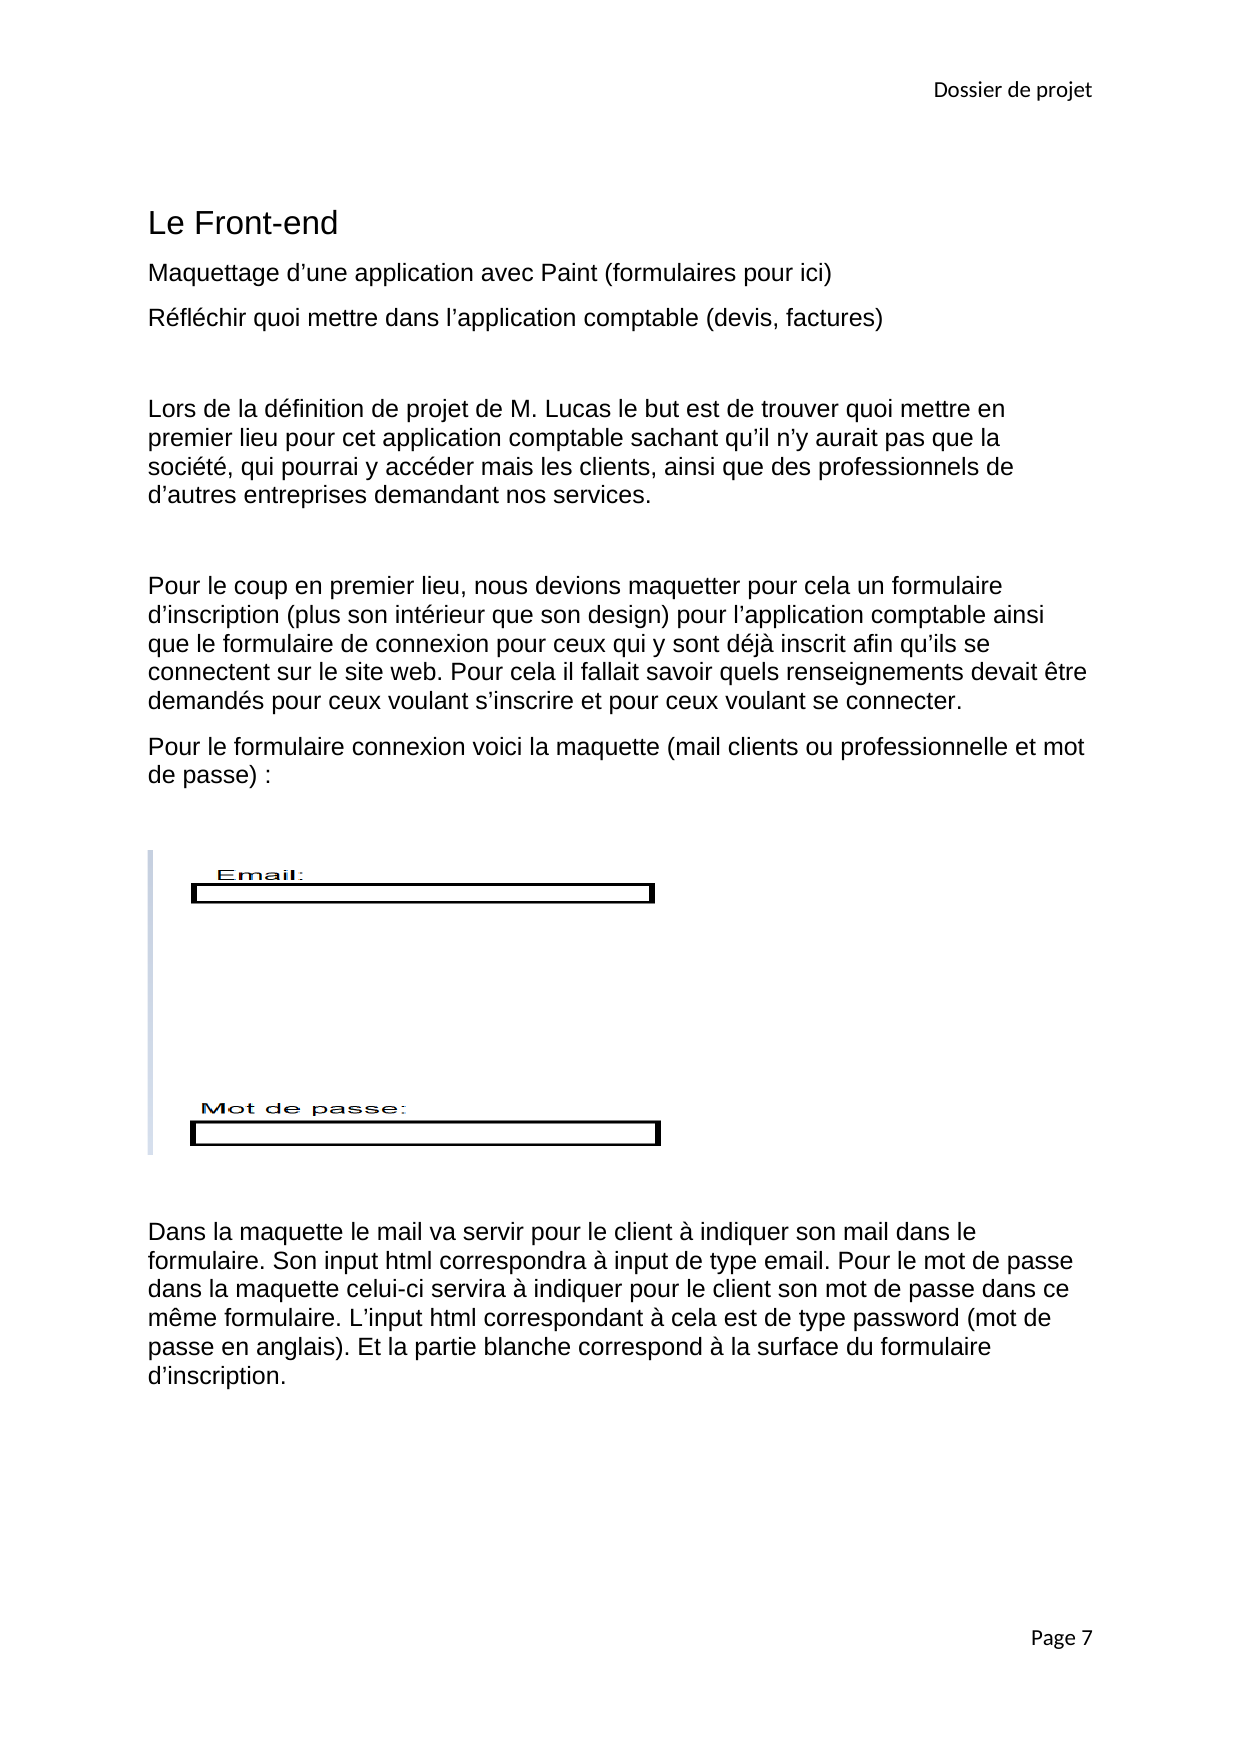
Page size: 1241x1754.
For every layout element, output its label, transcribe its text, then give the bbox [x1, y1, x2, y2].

text Maquettage d’une application avec Paint (formulaires pour ici) [148, 258, 1093, 287]
text Pour le formulaire connexion voici la maquette (mail clients ou professionnelle et mot de passe) : [148, 732, 1093, 789]
text Lors de la définition de projet de M. Lucas le but est de trouver quoi mettre en premier lieu pour cet application comptable sachant qu’il n’y aurait pas que la société, qui pourrai y accéder mais les clients, ainsi que des professionnels de d’autres entreprises demandant nos services. [148, 394, 1093, 509]
text Pour le coup en premier lieu, nous devions maquetter pour cela un formulaire d’inscription (plus son intérieur que son design) pour l’application comptable ainsi que le formulaire de connexion pour ceux qui y sont déjà inscrit afin qu’ils se connectent sur le site web. Pour cela il fallait savoir quels renseignements devait être demandés pour ceux voulant s’inscrire et pour ceux voulant se connecter. [148, 571, 1093, 715]
picture [147, 850, 793, 1155]
text Dans la maquette le mail va servir pour le client à indiquer son mail dans le formulaire. Son input html correspondra à input de type email. Pour le mot de passe dans la maquette celui-ci servira à indiquer pour le client son mot de passe dans ce même formulaire. L’input html correspondant à cela est de type password (mot de passe en anglais). Et la partie blanche correspond à la surface du formulaire d’inscription. [148, 1217, 1093, 1389]
text Le Front-end [148, 203, 1093, 241]
text Réfléchir quoi mettre dans l’application comptable (devis, factures) [148, 303, 1093, 332]
